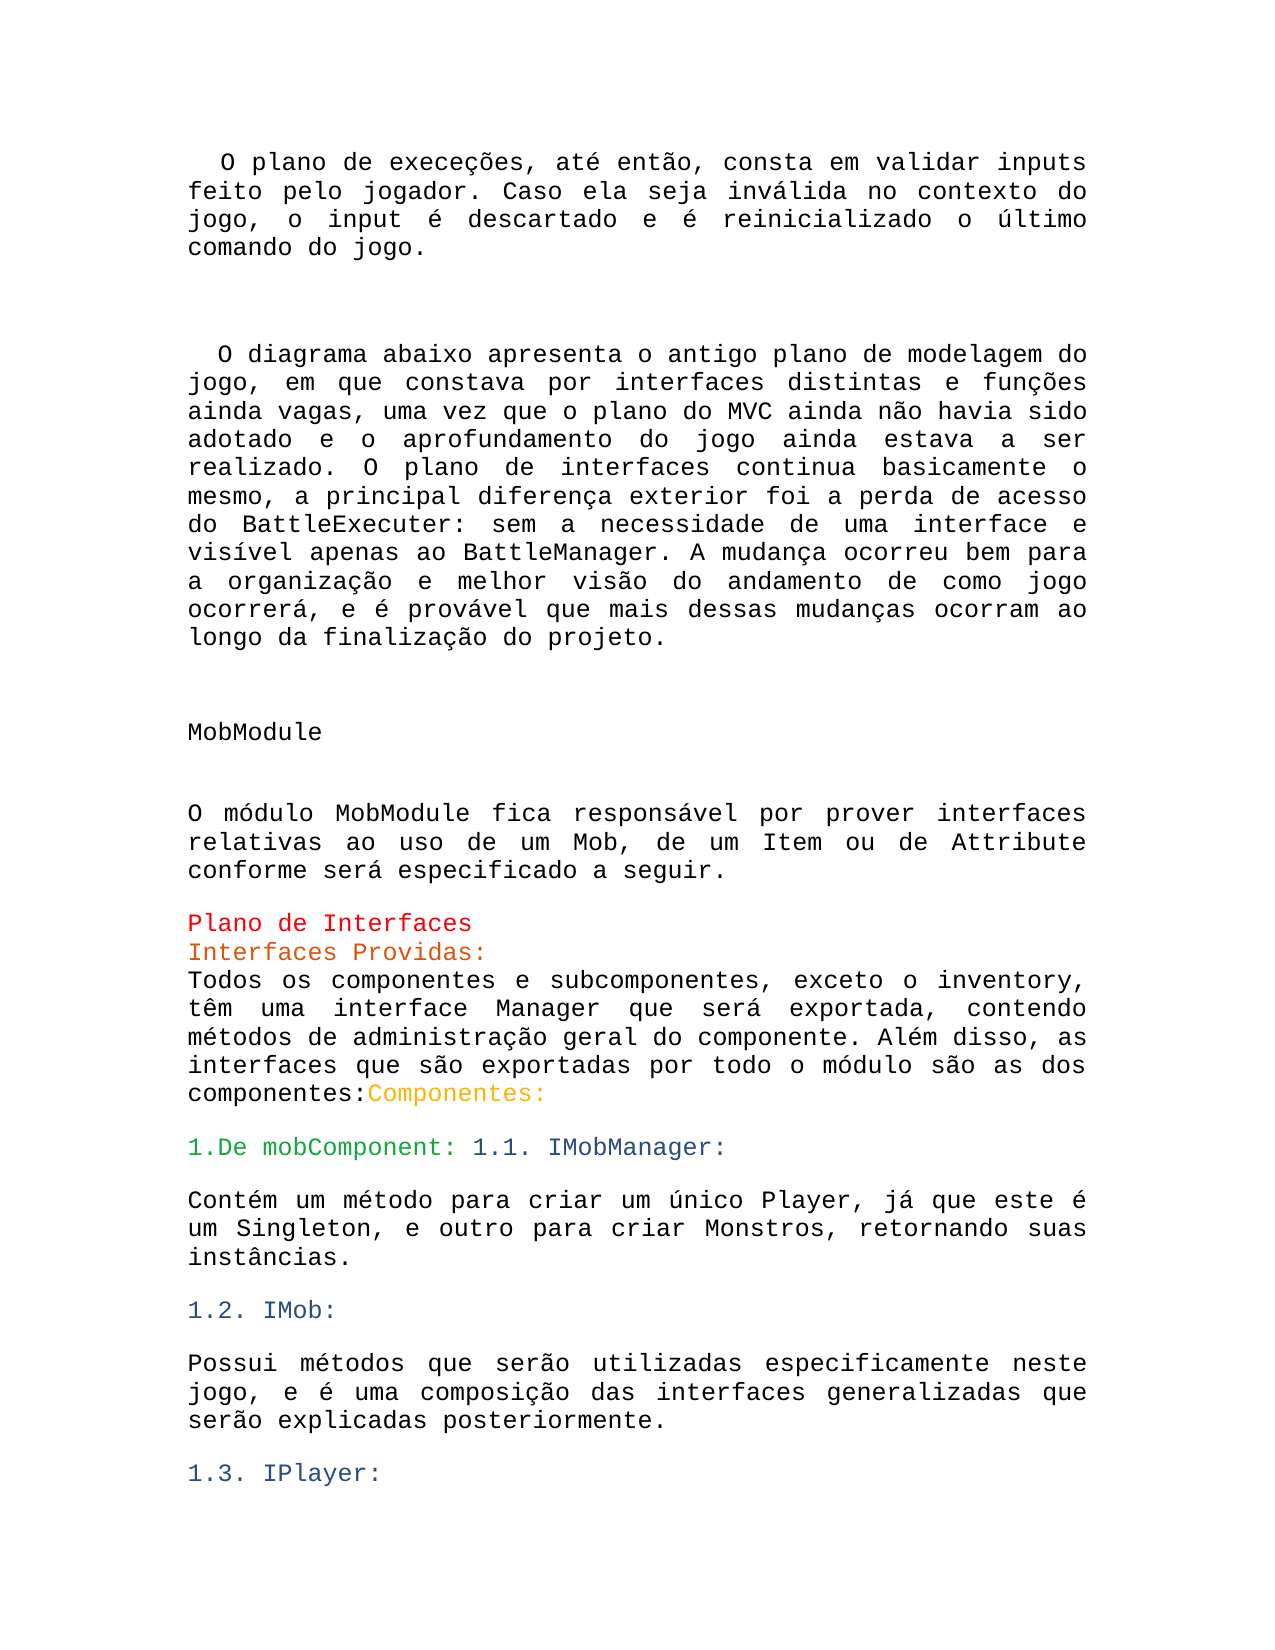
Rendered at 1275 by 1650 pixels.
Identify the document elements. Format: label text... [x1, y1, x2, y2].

text Todos os componentes e subcomponentes, exceto o inventory, têm uma interface Manager que será exportada, contendo métodos de administração geral do componente. Além disso, as interfaces que são exportadas por todo o módulo são as dos componentes: Componentes: [187, 967, 1087, 1109]
subtitle O plano de execeções, até então, consta em validar inputs feito pelo jogador. Caso ela seja inválida no contexto do jogo, o input é descartado e é reinicializado o último comando do jogo. [187, 150, 1087, 263]
text Possui métodos que serão utilizadas especificamente neste jogo, e é uma composição das interfaces generalizadas que serão explicadas posteriormente. [187, 1351, 1087, 1436]
text 1.3. IPlayer: [187, 1461, 1087, 1489]
text Interfaces Providas: [187, 939, 1087, 967]
text 1.2. IMob: [187, 1297, 1087, 1326]
subtitle O diagrama abaixo apresenta o antigo plano de modelagem do jogo, em que constava por interfaces distintas e funções ainda vagas, uma vez que o plano do MVC ainda não havia sido adotado e o aprofundamento do jogo ainda estava a ser realizado. O plano de interfaces continua basicamente o mesmo, a principal diferença exterior foi a perda de acesso do BattleExecuter: sem a necessidade de uma interface e visível apenas ao BattleManager. A mudança ocorreu bem para a organização e melhor visão do andamento de como jogo ocorrerá, e é provável que mais dessas mudanças ocorram ao longo da finalização do projeto. [187, 342, 1087, 653]
text Contém um método para criar um único Player, já que este é um Singleton, e outro para criar Monstros, retornando suas instâncias. [187, 1187, 1087, 1272]
text MobModule [187, 719, 1087, 747]
text Plano de Interfaces [187, 911, 1087, 939]
text 1.De mobComponent: 1.1. IMobManager: [187, 1134, 1087, 1162]
text O módulo MobModule fica responsável por prover interfaces relativas ao uso de um Mob, de um Item ou de Attribute conforme será especificado a seguir. [187, 801, 1087, 886]
